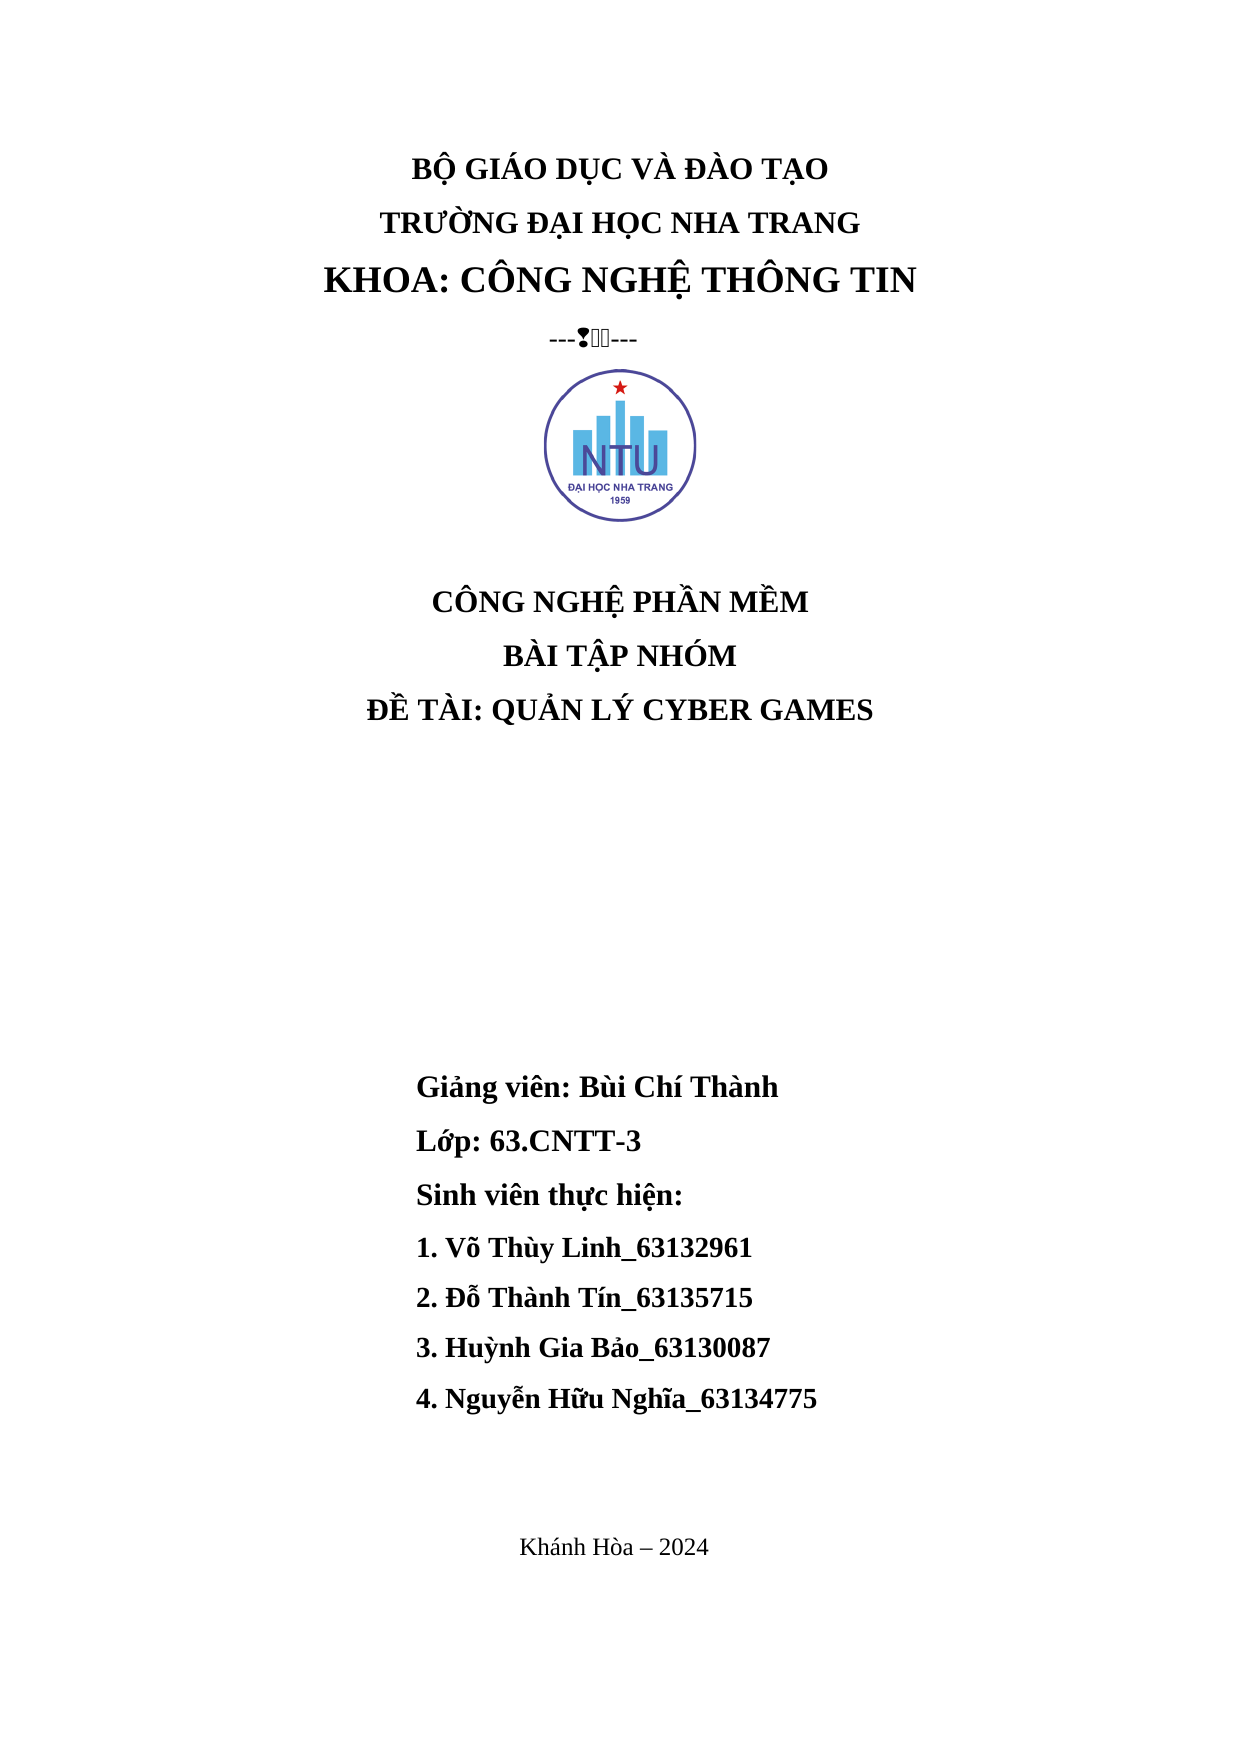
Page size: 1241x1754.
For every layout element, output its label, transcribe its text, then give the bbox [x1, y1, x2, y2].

text 4. Nguyễn Hữu Nghĩa_63134775 [150, 1381, 1090, 1414]
text CÔNG NGHỆ PHẦN MỀM [150, 583, 1090, 619]
text TRƯỜNG ĐẠI HỌC NHA TRANG [150, 204, 1090, 240]
text Giảng viên: Bùi Chí Thành [150, 1068, 1090, 1104]
text 3. Huỳnh Gia Bảo_63130087 [150, 1330, 1090, 1364]
text ------ [150, 322, 1090, 354]
picture [543, 369, 697, 522]
text Khánh Hòa – 2024 [150, 1532, 1090, 1560]
text KHOA: CÔNG NGHỆ THÔNG TIN [150, 258, 1090, 301]
text BÀI TẬP NHÓM [150, 637, 1090, 673]
text 1. Võ Thùy Linh_63132961 [150, 1230, 1090, 1263]
text Sinh viên thực hiện: [150, 1176, 1090, 1212]
text Lớp: 63.CNTT-3 [150, 1122, 1090, 1158]
text 2. Đỗ Thành Tín_63135715 [150, 1280, 1090, 1314]
text BỘ GIÁO DỤC VÀ ĐÀO TẠO [150, 150, 1090, 186]
text ĐỀ TÀI: QUẢN LÝ CYBER GAMES [150, 691, 1090, 727]
